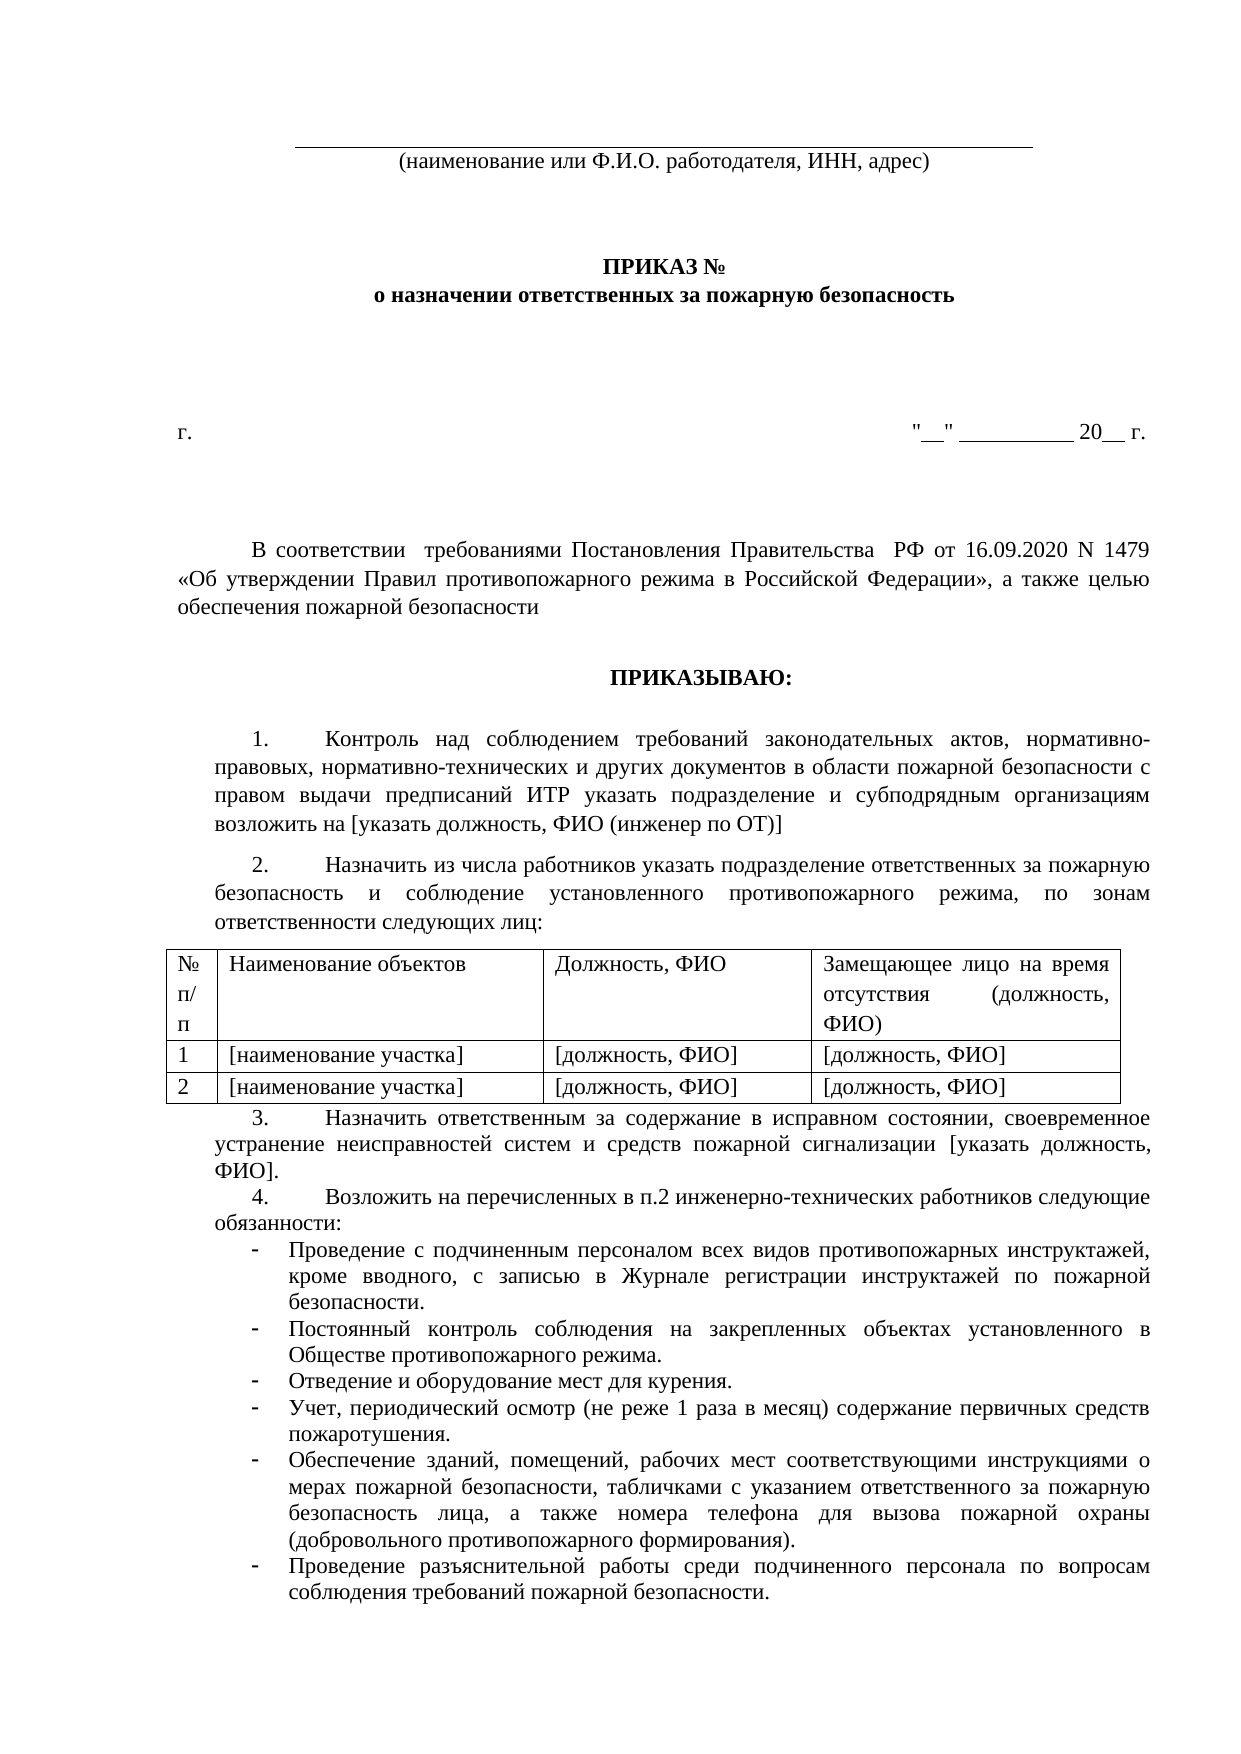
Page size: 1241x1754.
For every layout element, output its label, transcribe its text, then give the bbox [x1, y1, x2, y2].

table_cell [должность, ФИО] [812, 1041, 1120, 1072]
list Учет, периодический осмотр (не реже 1 раза в месяц) содержание первичных средств пожаротушения. [251, 1394, 1152, 1447]
table_cell [наименование участка] [218, 1041, 543, 1072]
table_cell [наименование участка] [218, 1073, 543, 1103]
table_cell 2 [167, 1073, 217, 1103]
table_header Должность, ФИО [544, 950, 811, 1040]
table_cell [должность, ФИО] [544, 1073, 811, 1103]
text о назначении ответственных за пожарную безопасность [177, 281, 1152, 308]
list Проведение разъяснительной работы среди подчиненного персонала по вопросам соблюдения требований пожарной безопасности. [251, 1552, 1152, 1605]
table_cell [должность, ФИО] [544, 1041, 811, 1072]
table_header Наименование объектов [218, 950, 543, 1040]
list Назначить из числа работников указать подразделение ответственных за пожарную безопасность и соблюдение установленного противопожарного режима, по зонам ответственности следующих лиц: [214, 851, 1152, 934]
table_cell 1 [167, 1041, 217, 1072]
list Назначить ответственным за содержание в исправном состоянии, своевременное устранение неисправностей систем и средств пожарной сигнализации [указать должность, ФИО]. [214, 1104, 1152, 1183]
table_header г. [174, 416, 661, 446]
list Обеспечение зданий, помещений, рабочих мест соответствующими инструкциями о мерах пожарной безопасности, табличками с указанием ответственного за пожарную безопасность лица, а также номера телефона для вызова пожарной охраны (добровольного противопожарного формирования). [251, 1447, 1152, 1552]
list Постоянный контроль соблюдения на закрепленных объектах установленного в Обществе противопожарного режима. [251, 1315, 1152, 1367]
text ПРИКАЗЫВАЮ: [177, 664, 1152, 691]
list Контроль над соблюдением требований законодательных актов, нормативно-правовых, нормативно-технических и других документов в области пожарной безопасности с правом выдачи предписаний ИТР указать подразделение и субподрядным организациям возложить на [указать должность, ФИО (инженер по ОТ)] [214, 725, 1152, 836]
table_header Замещающее лицо на время отсутствия (должность, ФИО) [812, 950, 1120, 1040]
list Отведение и оборудование мест для курения. [251, 1367, 1152, 1394]
table_cell [должность, ФИО] [812, 1073, 1120, 1103]
text (наименование или Ф.И.О. работодателя, ИНН, адрес) [295, 148, 1033, 173]
text ПРИКАЗ № [177, 253, 1152, 279]
text В соответствии требованиями Постановления Правительства РФ от 16.09.2020 N 1479 «Об утверждении Правил противопожарного режима в Российской Федерации», а также целью обеспечения пожарной безопасности [177, 536, 1152, 619]
table_header № п/п [167, 950, 217, 1040]
list Возложить на перечисленных в п.2 инженерно-технических работников следующие обязанности: [214, 1183, 1152, 1236]
table_header " " 20 г. [661, 416, 1149, 446]
list Проведение с подчиненным персоналом всех видов противопожарных инструктажей, кроме вводного, с записью в Журнале регистрации инструктажей по пожарной безопасности. [251, 1236, 1152, 1315]
